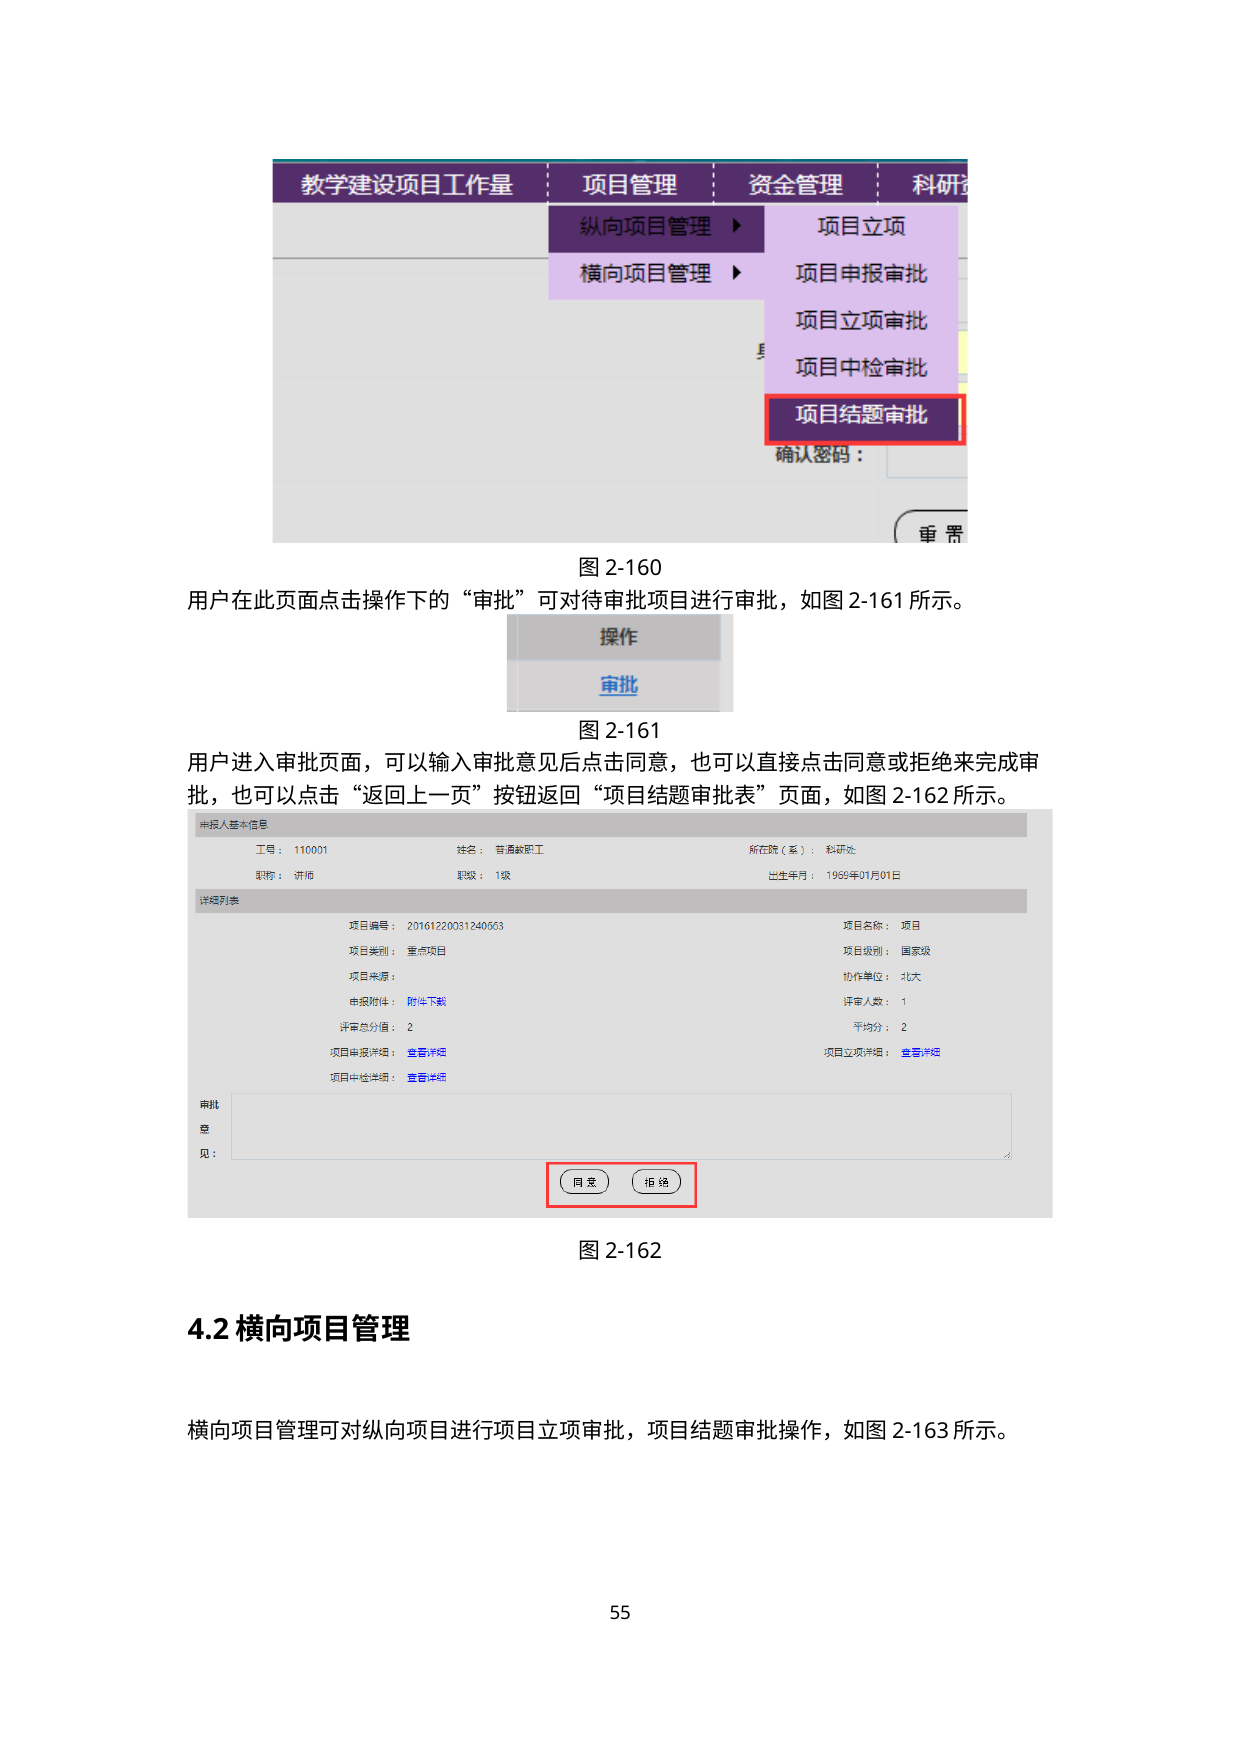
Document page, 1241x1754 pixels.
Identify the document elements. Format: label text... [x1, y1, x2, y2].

text 图2-162 [187, 1232, 1053, 1265]
picture [187, 809, 1053, 1218]
text 图2-161 [187, 712, 1053, 745]
picture [272, 159, 968, 543]
text 用户进入审批页面，可以输入审批意见后点击同意，也可以直接点击同意或拒绝来完成审批，也可以点击“返回上一页”按钮返回“项目结题审批表”页面，如图2-162所示。 [187, 745, 1053, 809]
picture [506, 614, 734, 712]
text 图2-160 [187, 550, 1053, 582]
text 用户在此页面点击操作下的“审批”可对待审批项目进行审批，如图2-161所示。 [187, 582, 1053, 615]
text 横向项目管理可对纵向项目进行项目立项审批，项目结题审批操作，如图2-163所示。 [187, 1413, 1053, 1445]
subtitle 4.2横向项目管理 [187, 1294, 1053, 1359]
